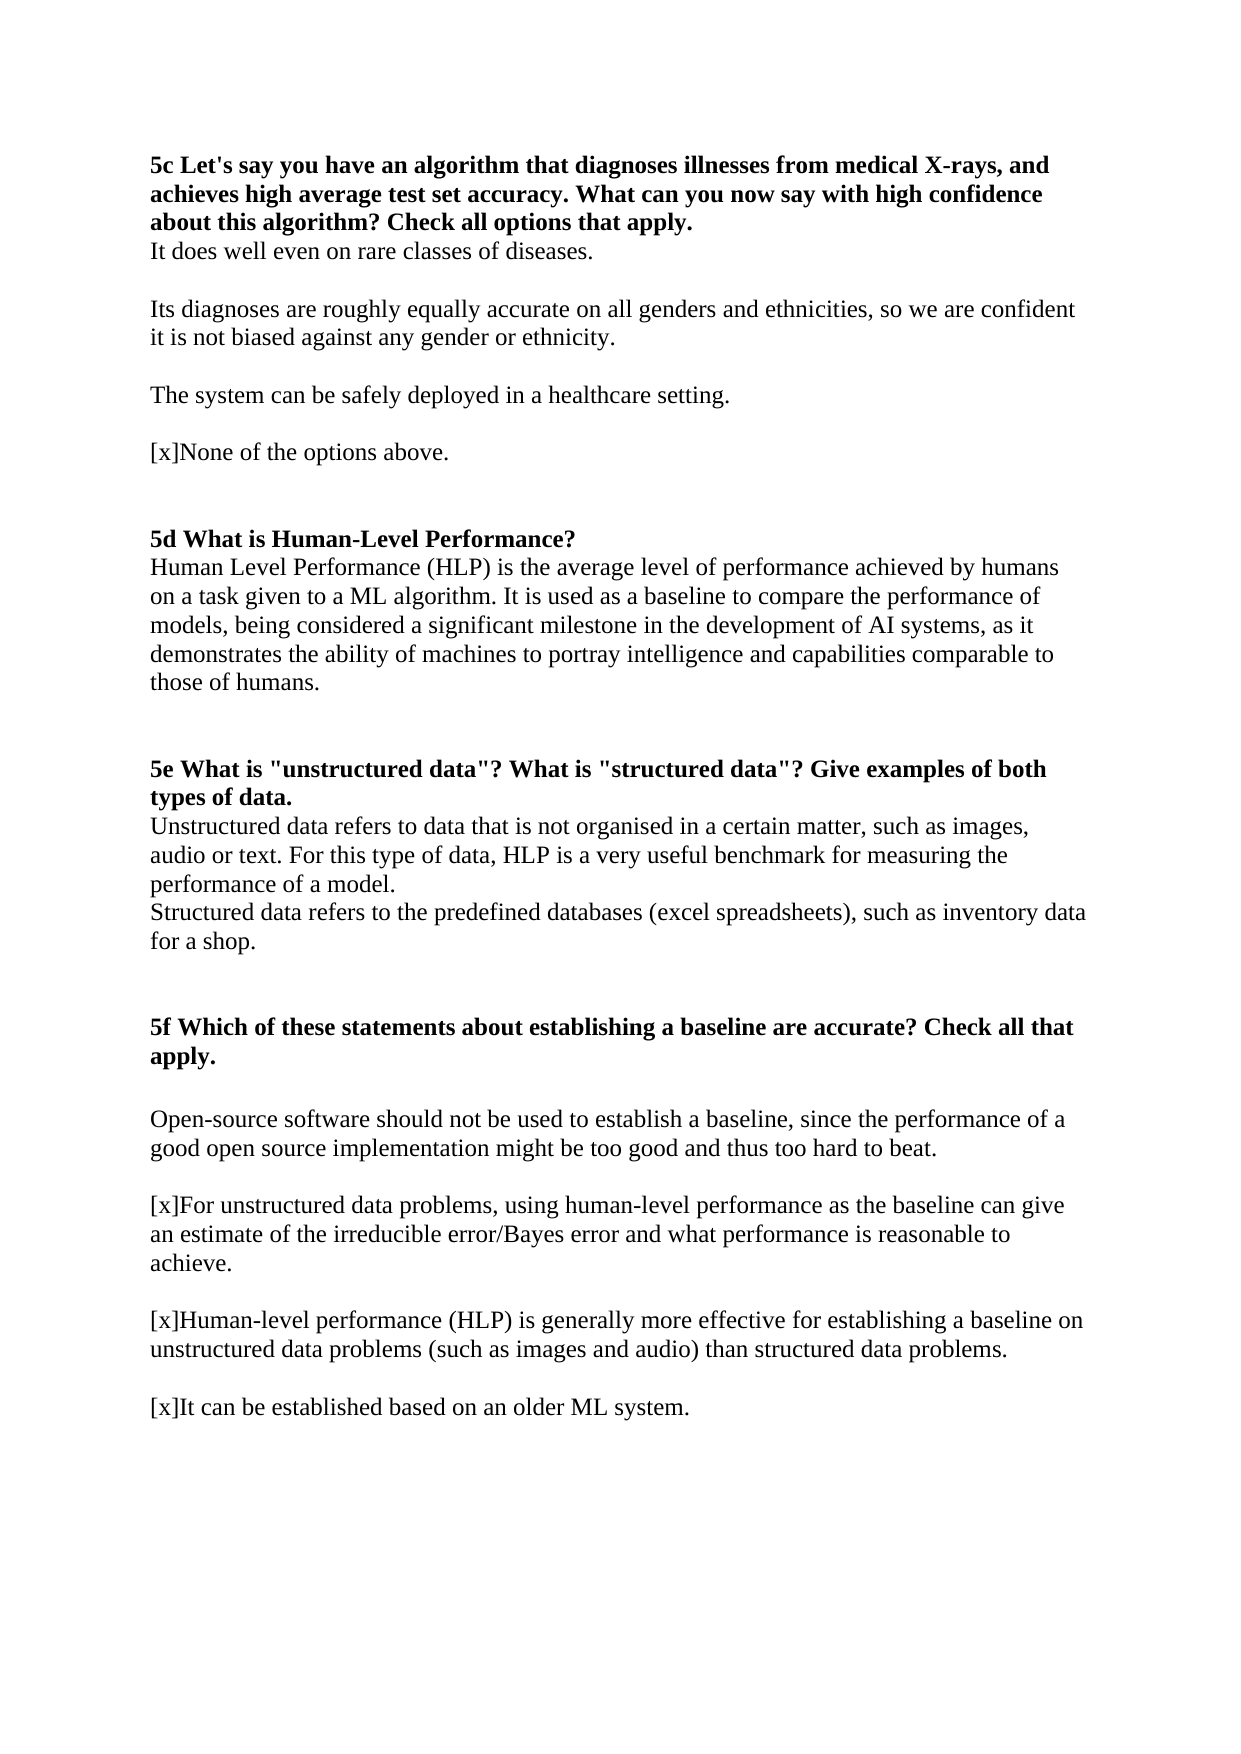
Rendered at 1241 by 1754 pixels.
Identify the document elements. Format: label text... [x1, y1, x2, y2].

text Its diagnoses are roughly equally accurate on all genders and ethnicities, so we are confident it is not biased against any gender or ethnicity. [150, 294, 1090, 351]
text [x]For unstructured data problems, using human-level performance as the baseline can give an estimate of the irreducible error/Bayes error and what performance is reasonable to achieve. [150, 1190, 1090, 1277]
text 5f Which of these statements about establishing a baseline are accurate? Check all that apply. [150, 1012, 1090, 1070]
text [x]It can be established based on an older ML system. [150, 1392, 1090, 1420]
text 5c Let's say you have an algorithm that diagnoses illnesses from medical X-rays, and achieves high average test set accuracy. What can you now say with high confidence about this algorithm? Check all options that apply. [150, 150, 1090, 236]
text [x]None of the options above. [150, 437, 1090, 466]
text Human Level Performance (HLP) is the average level of performance achieved by humans on a task given to a ML algorithm. It is used as a baseline to compare the performance of models, being considered a significant milestone in the development of AI systems, as it demonstrates the ability of machines to portray intelligence and capabilities comparable to those of humans. [150, 552, 1090, 696]
text It does well even on rare classes of diseases. [150, 236, 1090, 265]
text Unstructured data refers to data that is not organised in a certain matter, such as images, audio or text. For this type of data, HLP is a very useful benchmark for measuring the performance of a model. [150, 811, 1090, 897]
text [x]Human-level performance (HLP) is generally more effective for establishing a baseline on unstructured data problems (such as images and audio) than structured data problems. [150, 1305, 1090, 1363]
text Structured data refers to the predefined databases (excel spreadsheets), such as inventory data for a shop. [150, 897, 1090, 955]
text 5e What is "unstructured data"? What is "structured data"? Give examples of both types of data. [150, 754, 1090, 811]
text 5d What is Human-Level Performance? [150, 524, 1090, 552]
text Open-source software should not be used to establish a baseline, since the performance of a good open source implementation might be too good and thus too hard to beat. [150, 1104, 1090, 1162]
text The system can be safely deployed in a healthcare setting. [150, 380, 1090, 409]
